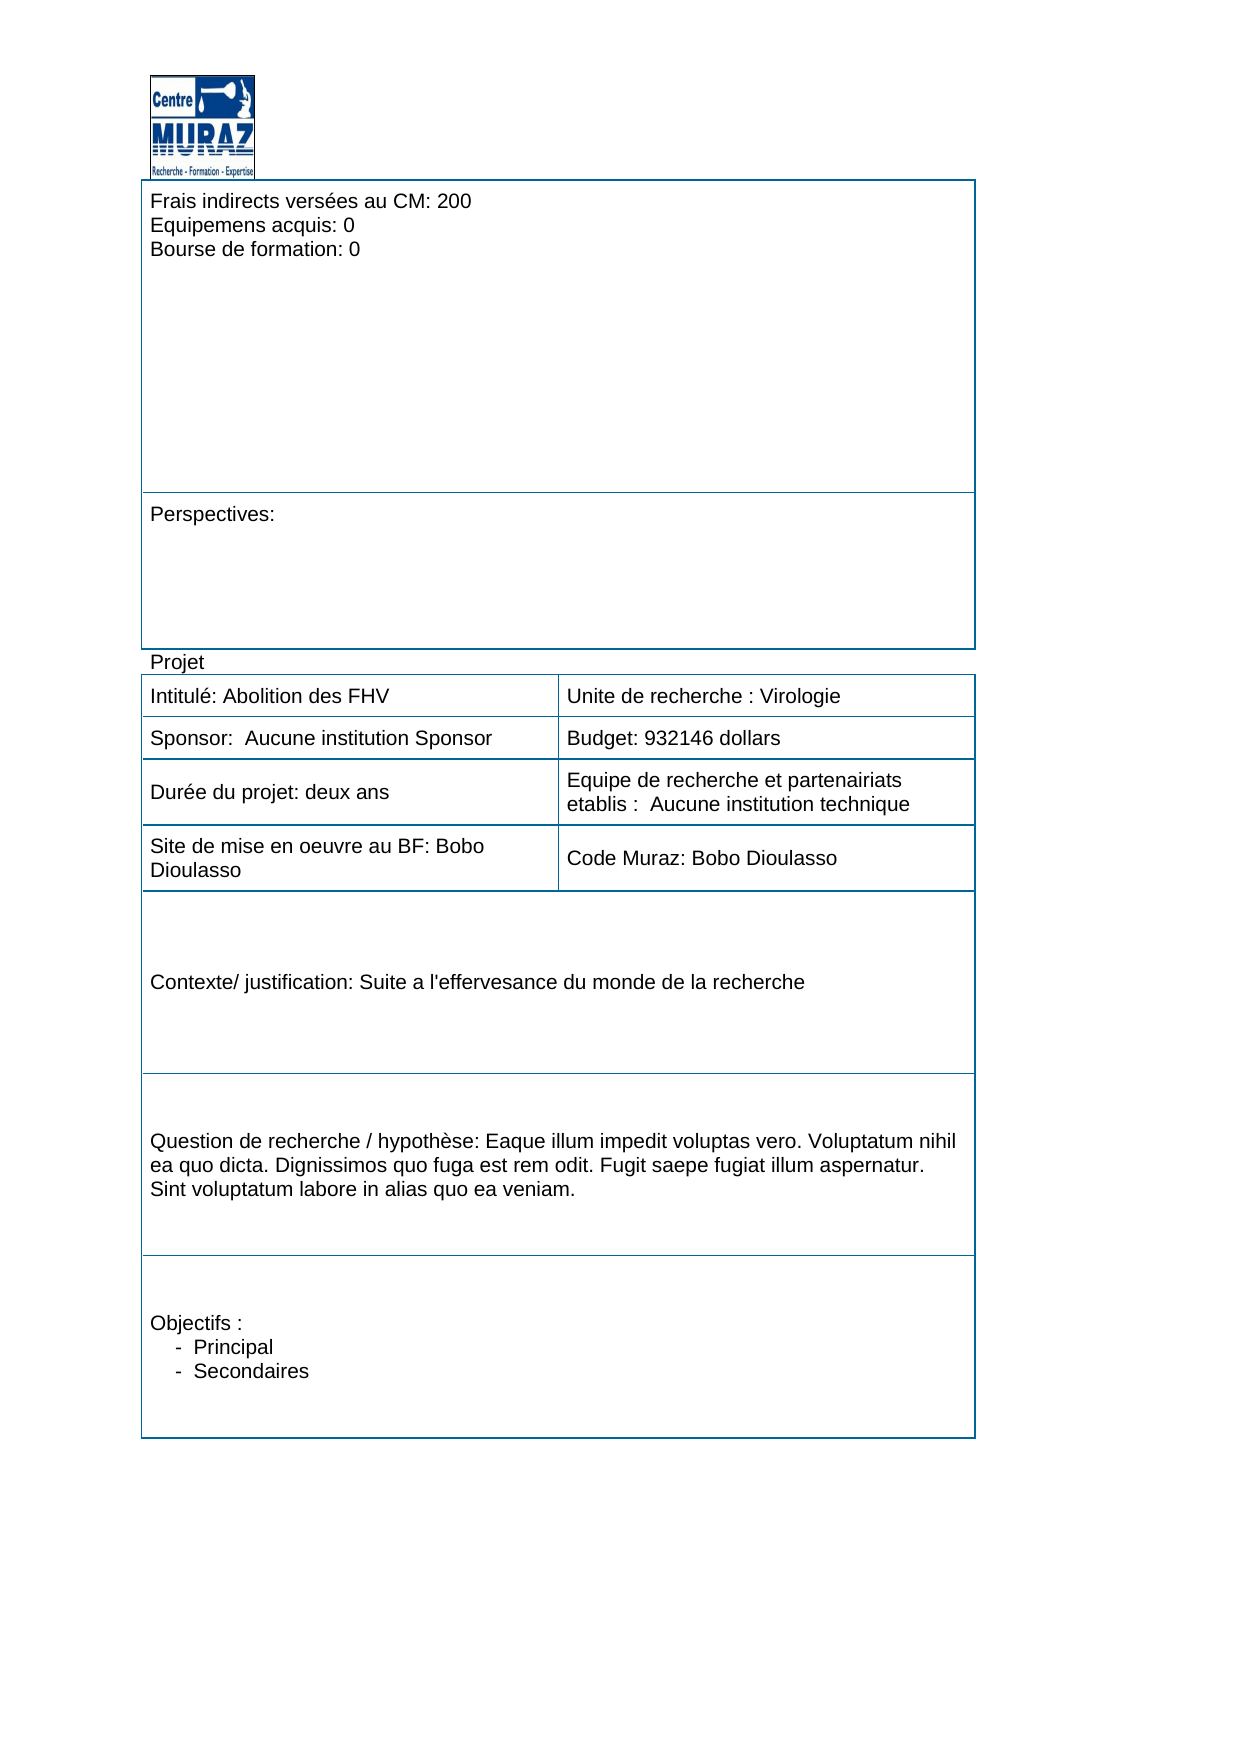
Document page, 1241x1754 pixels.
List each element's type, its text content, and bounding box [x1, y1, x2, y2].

table_cell Question de recherche / hypothèse: Eaque illum impedit voluptas vero. Voluptatum nihil ea quo dicta. Dignissimos quo fuga est rem odit. Fugit saepe fugiat illum aspernatur. Sint voluptatum labore in alias quo ea veniam. [142, 1074, 974, 1255]
table_cell Contexte/ justification: Suite a l'effervesance du monde de la recherche [142, 891, 974, 1072]
table_cell Budget: 932146 dollars [559, 717, 974, 758]
table_cell Site de mise en oeuvre au BF: Bobo Dioulasso [142, 825, 558, 890]
table_cell Equipe de recherche et partenairiats etablis : Aucune institution technique [559, 760, 974, 824]
table_cell Perspectives: [142, 493, 974, 648]
picture [151, 76, 254, 178]
table_cell Durée du projet: deux ans [142, 759, 558, 824]
table_cell Code Muraz: Bobo Dioulasso [559, 826, 974, 890]
table_header Unite de recherche : Virologie [559, 675, 974, 716]
text Projet [150, 649, 1090, 673]
table_cell Frais indirects versées au CM: 200 Equipemens acquis: 0 Bourse de formation: 0 [142, 181, 974, 492]
table_cell Objectifs : - Principal - Secondaires [142, 1256, 974, 1437]
table_cell Sponsor: Aucune institution Sponsor [142, 717, 558, 758]
table_header Intitulé: Abolition des FHV [142, 675, 558, 716]
